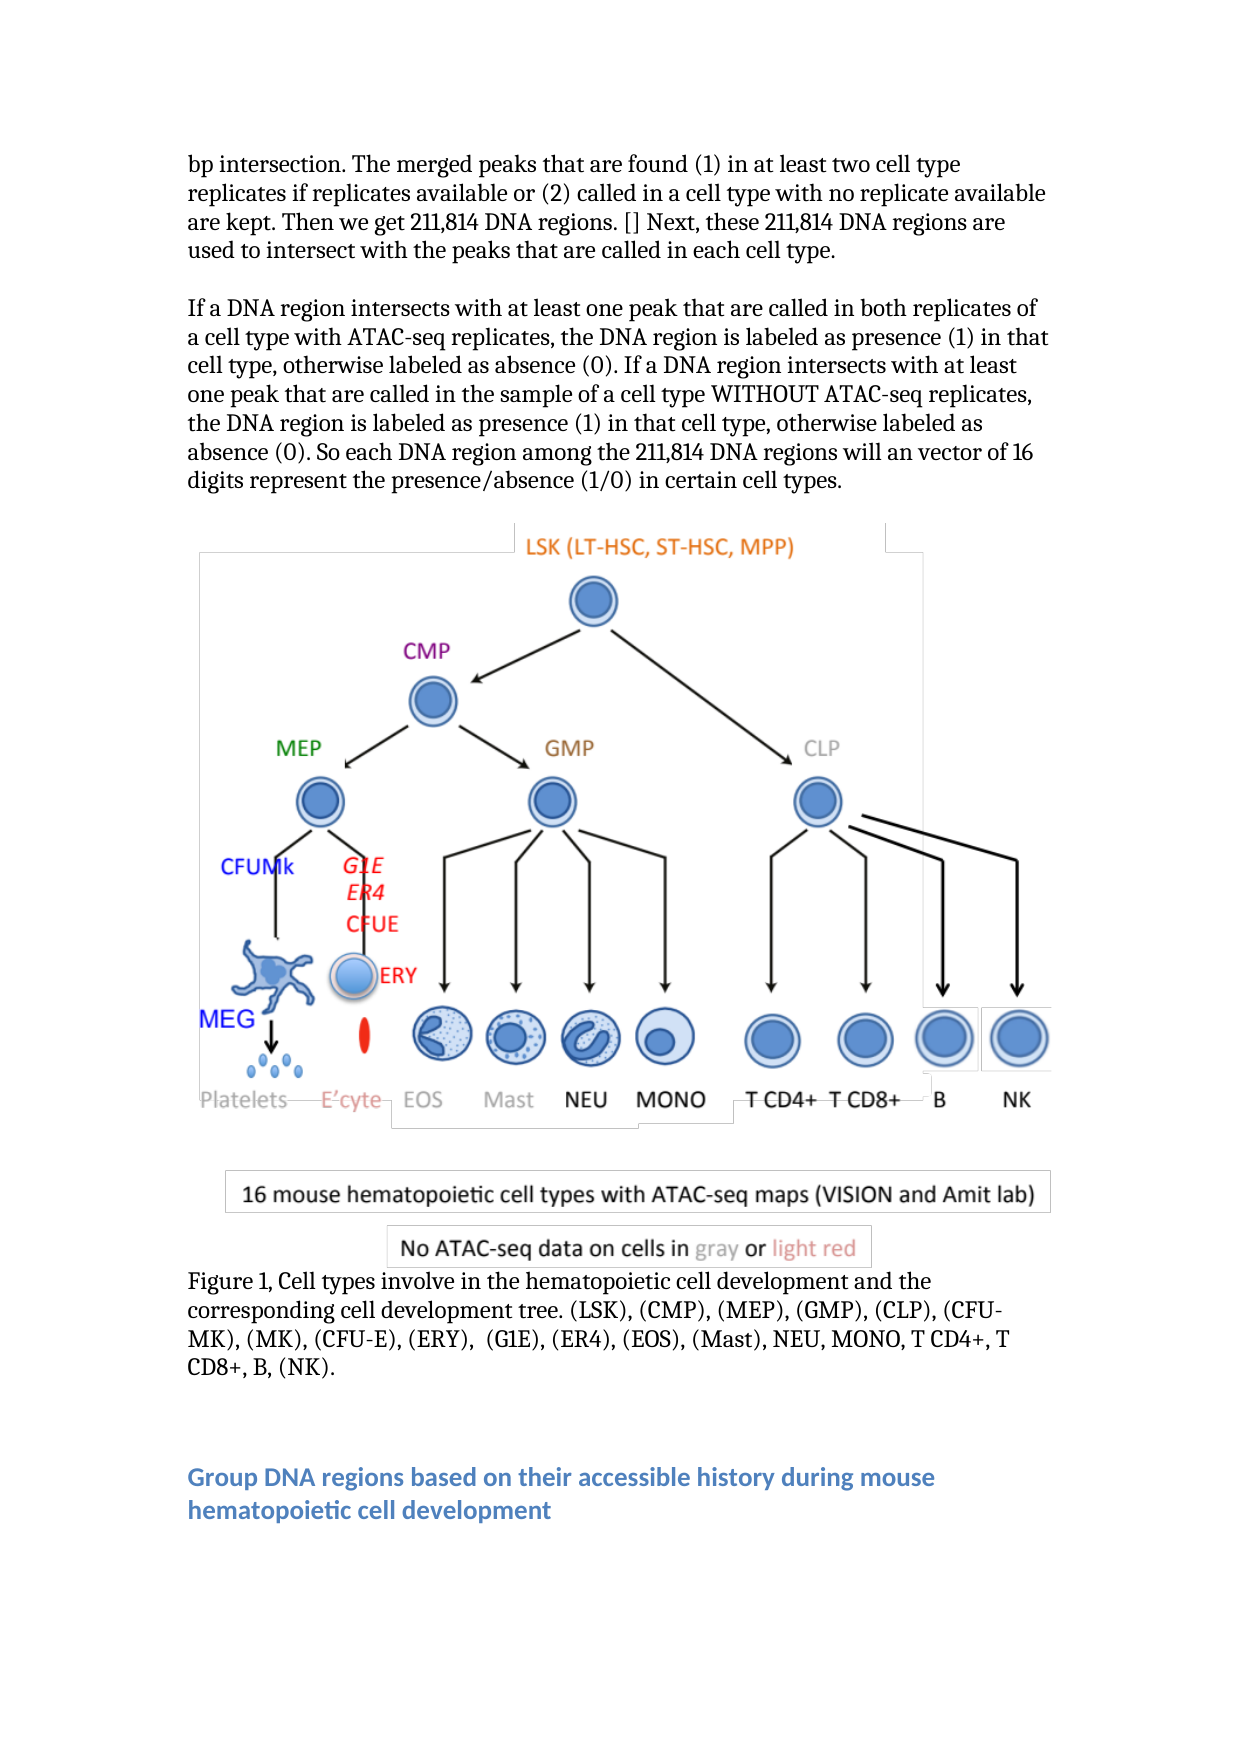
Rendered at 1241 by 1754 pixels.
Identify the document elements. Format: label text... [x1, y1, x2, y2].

subtitle Group DNA regions based on their accessible history during mouse hematopoietic cell development [187, 1460, 1053, 1526]
text If a DNA region intersects with at least one peak that are called in both replicates of a cell type with ATAC-seq replicates, the DNA region is labeled as presence (1) in that cell type, otherwise labeled as absence (0). If a DNA region intersects with at least one peak that are called in the sample of a cell type WITHOUT ATAC-seq replicates, the DNA region is labeled as presence (1) in that cell type, otherwise labeled as absence (0). So each DNA region among the 211,814 DNA regions will an vector of 16 digits represent the presence/absence (1/0) in certain cell types. [187, 294, 1053, 495]
text Figure 1, Cell types involve in the hematopoietic cell development and the corresponding cell development tree. (LSK), (CMP), (MEP), (GMP), (CLP), (CFU-MK), (MK), (CFU-E), (ERY), (G1E), (ER4), (EOS), (Mast), NEU, MONO, T CD4+, T CD8+, B, (NK). [187, 1267, 1053, 1382]
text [187, 150, 1053, 265]
